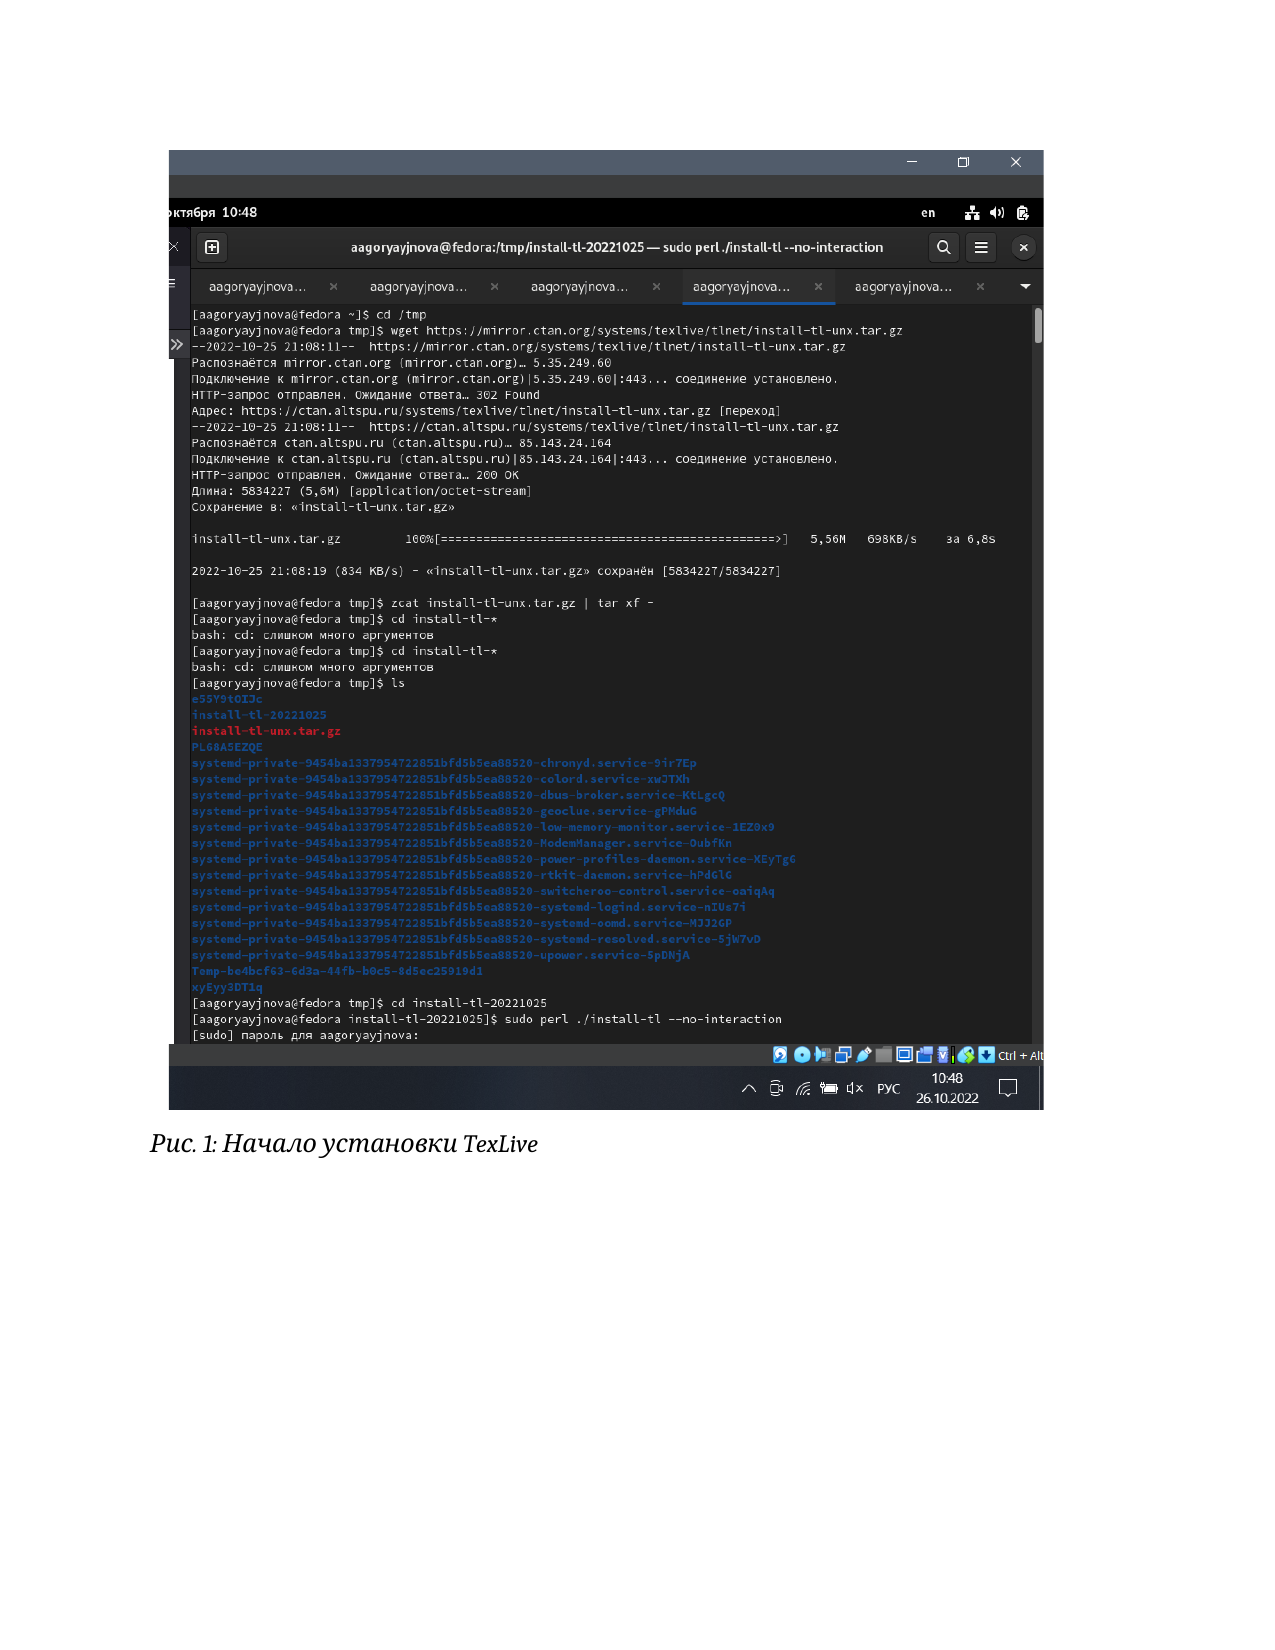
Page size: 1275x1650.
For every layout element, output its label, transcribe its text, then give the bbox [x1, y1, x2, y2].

picture [168, 150, 1044, 1110]
text Рис. 1: Начало установки TexLive [150, 1130, 1125, 1159]
